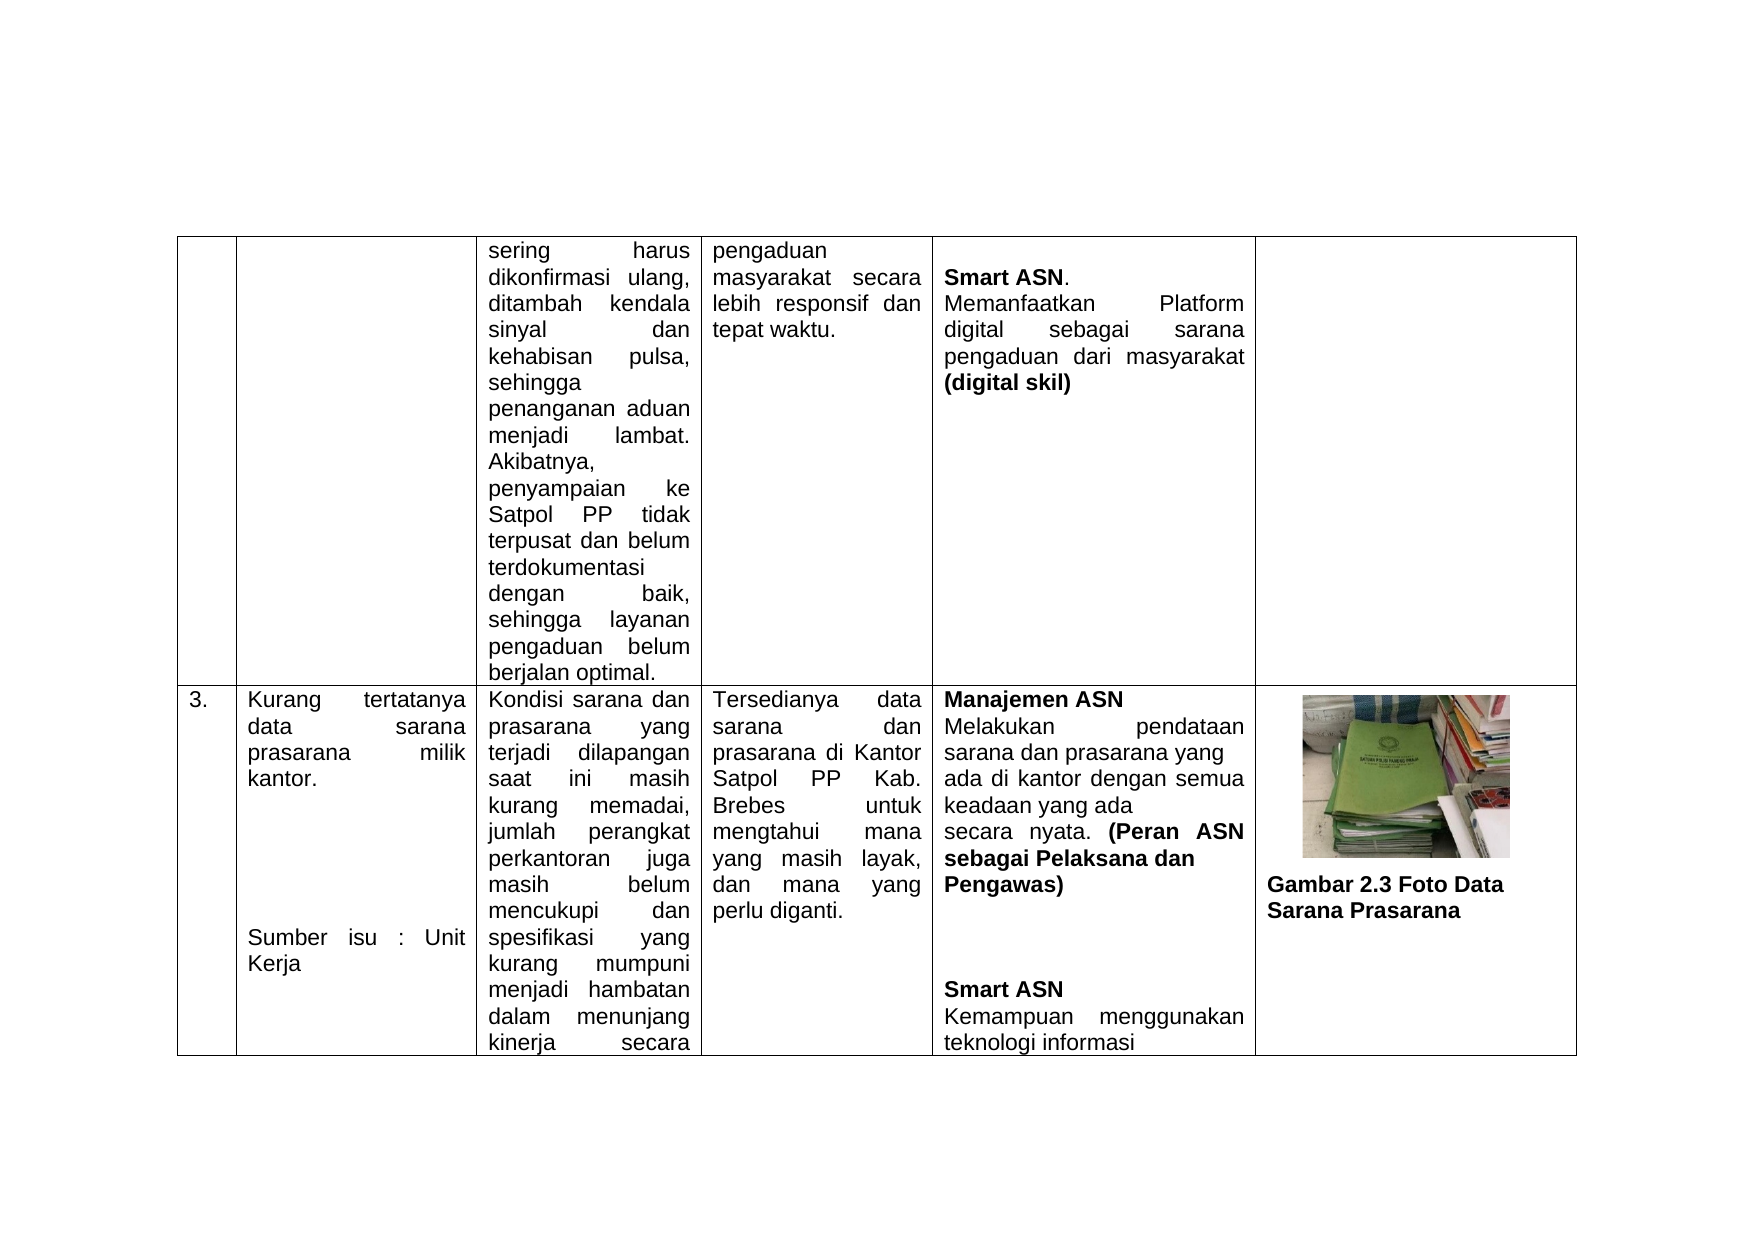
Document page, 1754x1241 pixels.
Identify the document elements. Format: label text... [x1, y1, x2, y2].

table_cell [1256, 237, 1576, 685]
table_cell 2. [178, 237, 236, 685]
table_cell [477, 237, 701, 685]
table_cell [933, 237, 1255, 685]
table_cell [933, 686, 1255, 1055]
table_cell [237, 237, 476, 685]
picture [1302, 695, 1510, 858]
table_cell 3. [178, 686, 236, 1055]
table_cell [237, 686, 476, 1055]
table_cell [702, 237, 932, 685]
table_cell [702, 686, 932, 1055]
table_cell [1256, 686, 1576, 1055]
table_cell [477, 686, 701, 1055]
